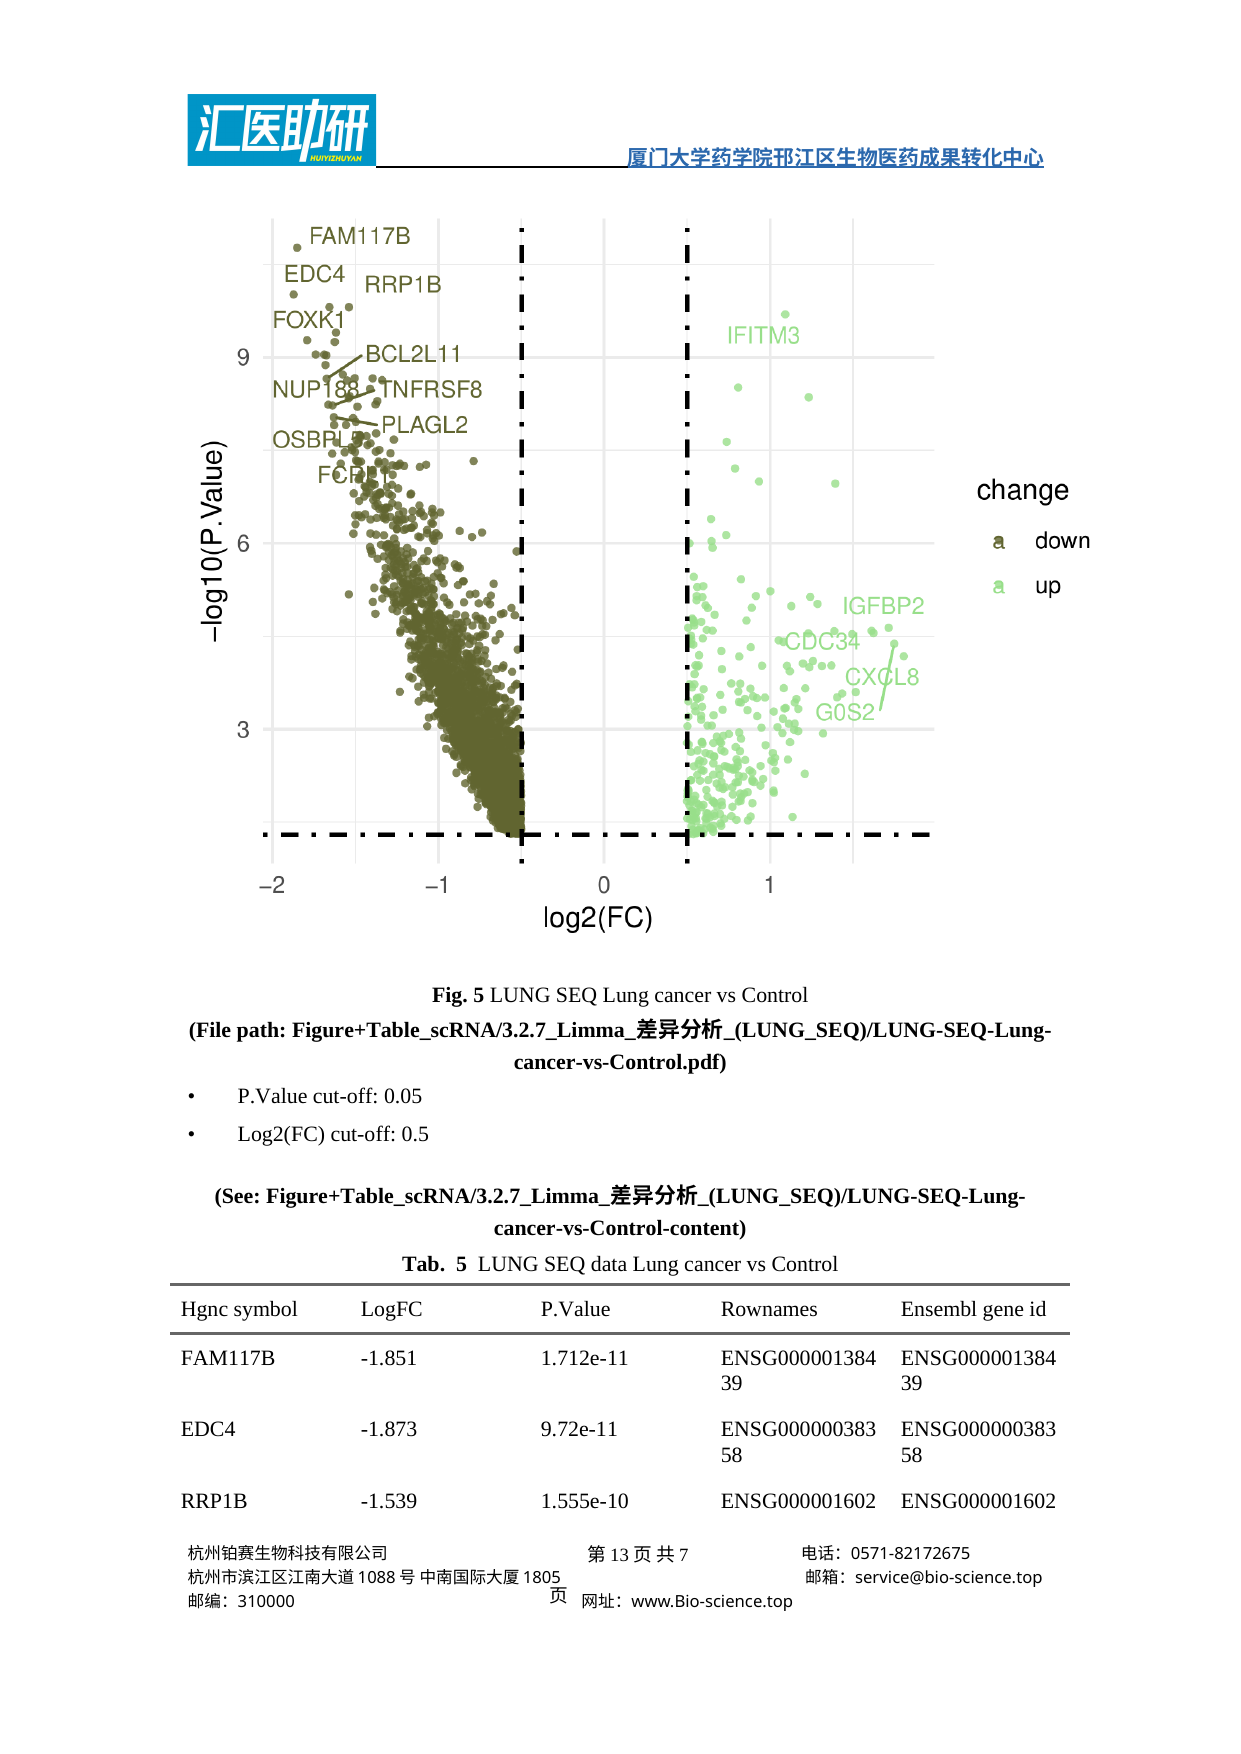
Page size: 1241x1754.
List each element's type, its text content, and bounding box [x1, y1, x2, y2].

table_header LogFC [350, 1272, 530, 1318]
table_header Hgnc symbol [170, 1272, 350, 1318]
picture [243, 106, 284, 150]
text Tab. 5 LUNG SEQ data Lung cancer vs Control [194, 1238, 1046, 1263]
picture [327, 106, 368, 150]
picture [187, 204, 1118, 949]
table_header Ensembl gene id [890, 1272, 1070, 1318]
table_cell 1.712e-11 [530, 1321, 710, 1393]
picture [201, 118, 208, 127]
table_cell ENSG00000038358 [710, 1393, 890, 1464]
picture [196, 131, 208, 150]
text (File path: Figure+Table_scRNA/3.2.7_Limma_差异分析_(LUNG_SEQ)/LUNG-SEQ-Lung-cancer-vs-Control.pdf) [187, 1014, 1053, 1074]
table_cell -1.851 [350, 1321, 530, 1393]
table_cell ENSG00000038358 [890, 1393, 1070, 1464]
table_cell RRP1B [170, 1464, 350, 1535]
table_header P.Value [530, 1272, 710, 1318]
table_cell 1.555e-10 [530, 1464, 710, 1535]
list Log2(FC) cut-off: 0.5 [187, 1125, 1053, 1150]
list P.Value cut-off: 0.05 [187, 1083, 1053, 1108]
table_cell ENSG00000138439 [710, 1321, 890, 1393]
picture [282, 99, 327, 161]
picture [210, 106, 243, 150]
table_cell -1.873 [350, 1393, 530, 1464]
table_cell EDC4 [170, 1393, 350, 1464]
text (See: Figure+Table_scRNA/3.2.7_Limma_差异分析_(LUNG_SEQ)/LUNG-SEQ-Lung-cancer-vs-Control-content) [187, 1166, 1053, 1226]
picture [204, 106, 210, 114]
table_cell -1.539 [350, 1464, 530, 1535]
table_cell ENSG00000138439 [890, 1321, 1070, 1393]
table_cell 9.72e-11 [530, 1393, 710, 1464]
table_header Rownames [710, 1272, 890, 1318]
table_cell ENSG00000160208 [890, 1464, 1070, 1535]
text Fig. 5 LUNG SEQ Lung cancer vs Control [187, 982, 1053, 1007]
table_cell ENSG00000160208 [710, 1464, 890, 1535]
table_cell FAM117B [170, 1321, 350, 1393]
